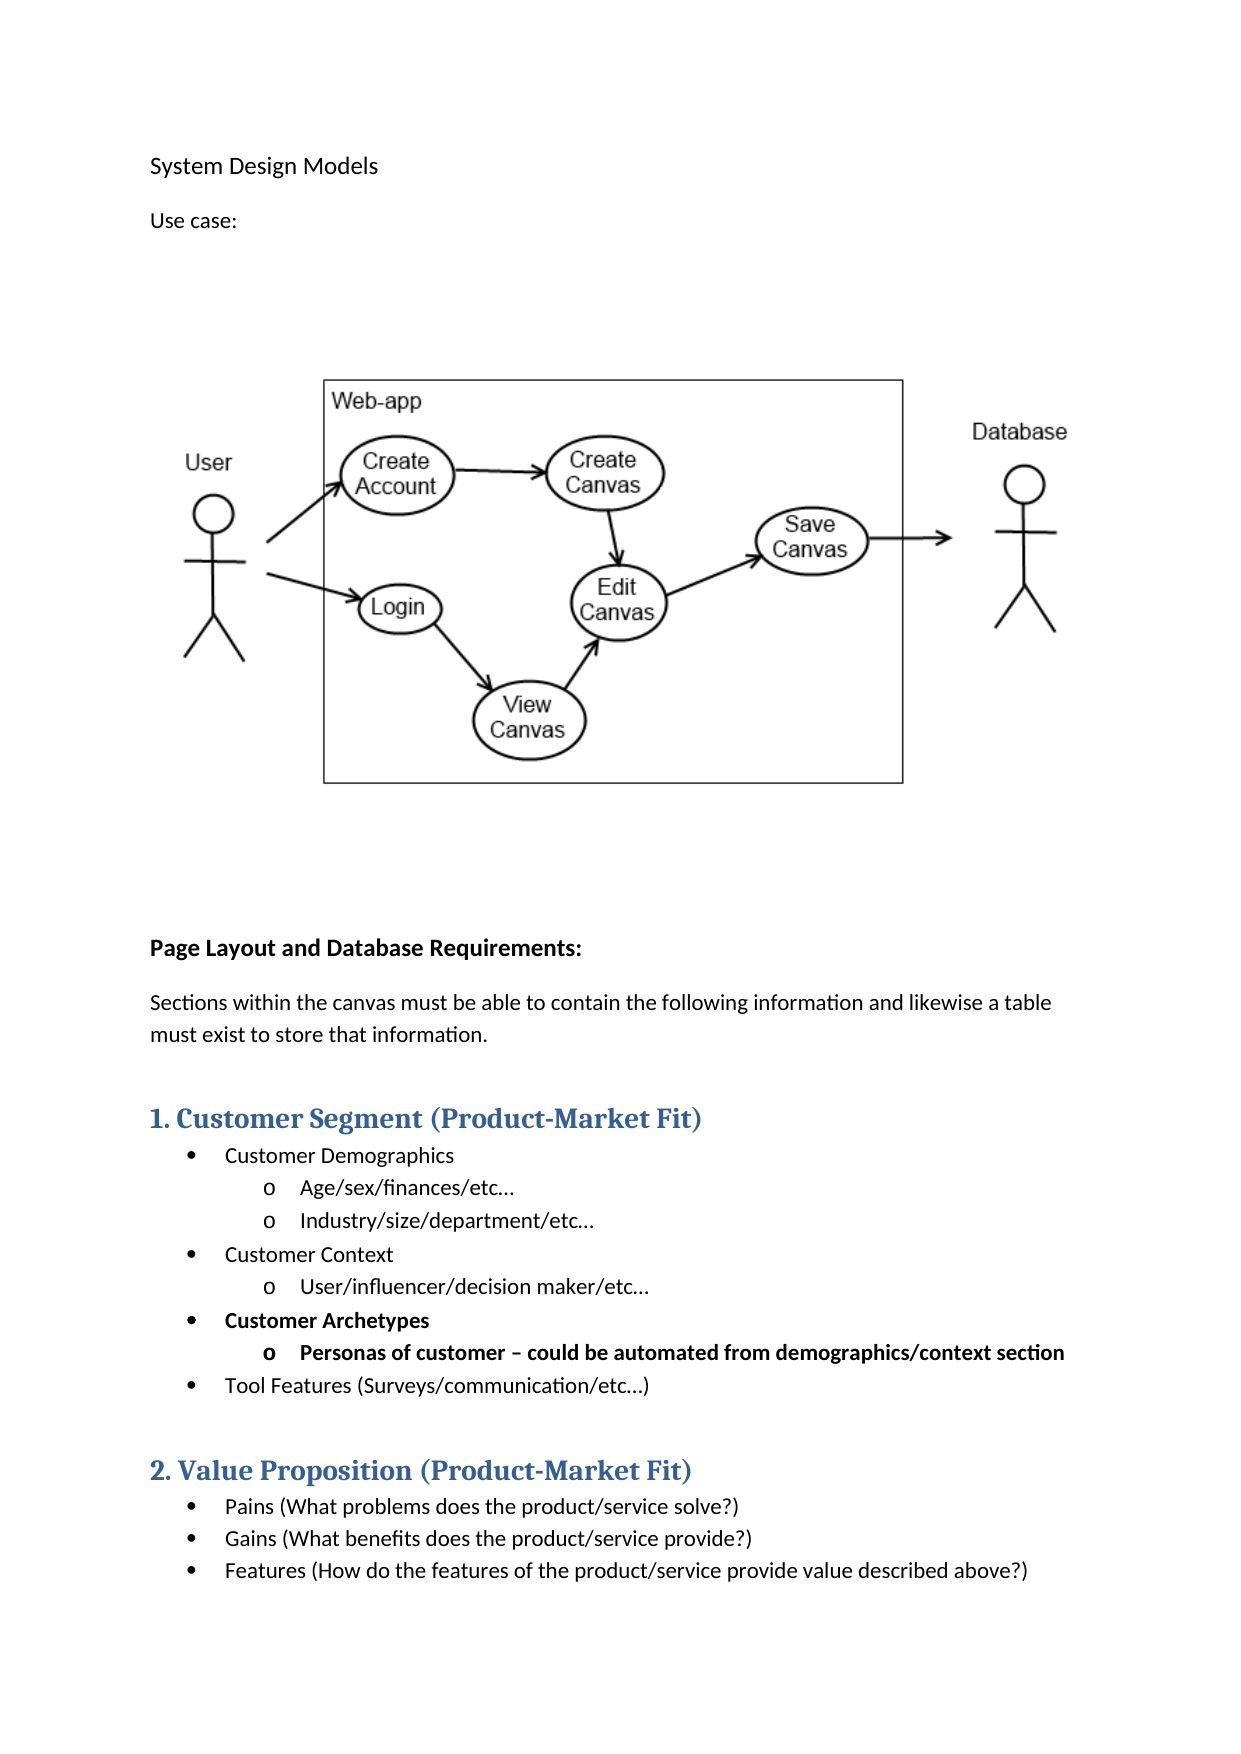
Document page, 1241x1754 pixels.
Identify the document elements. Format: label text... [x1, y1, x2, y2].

list Personas of customer – could be automated from demographics/context section [262, 1338, 1090, 1367]
list Industry/size/department/etc… [262, 1206, 1090, 1236]
text Use case: [150, 206, 1090, 234]
text 2. Value Proposition (Product-Market Fit) [150, 1454, 1090, 1487]
text Page Layout and Database Requirements: [150, 932, 1090, 962]
list Features (How do the features of the product/service provide value described above?) [187, 1557, 1090, 1584]
list Customer Demographics [187, 1141, 1090, 1169]
picture [150, 311, 1091, 854]
list Tool Features (Surveys/communication/etc…) [187, 1371, 1090, 1399]
list User/influencer/decision maker/etc… [262, 1272, 1090, 1301]
text System Design Models [150, 150, 1090, 181]
list Age/sex/finances/etc… [262, 1173, 1090, 1202]
list Pains (What problems does the product/service solve?) [187, 1492, 1090, 1520]
list Customer Context [187, 1240, 1090, 1268]
list Customer Archetypes [187, 1306, 1090, 1334]
list Gains (What benefits does the product/service provide?) [187, 1524, 1090, 1552]
text Sections within the canvas must be able to contain the following information and likewise a table must exist to store that information. [150, 988, 1090, 1048]
text 1. Customer Segment (Product-Market Fit) [150, 1102, 1090, 1136]
